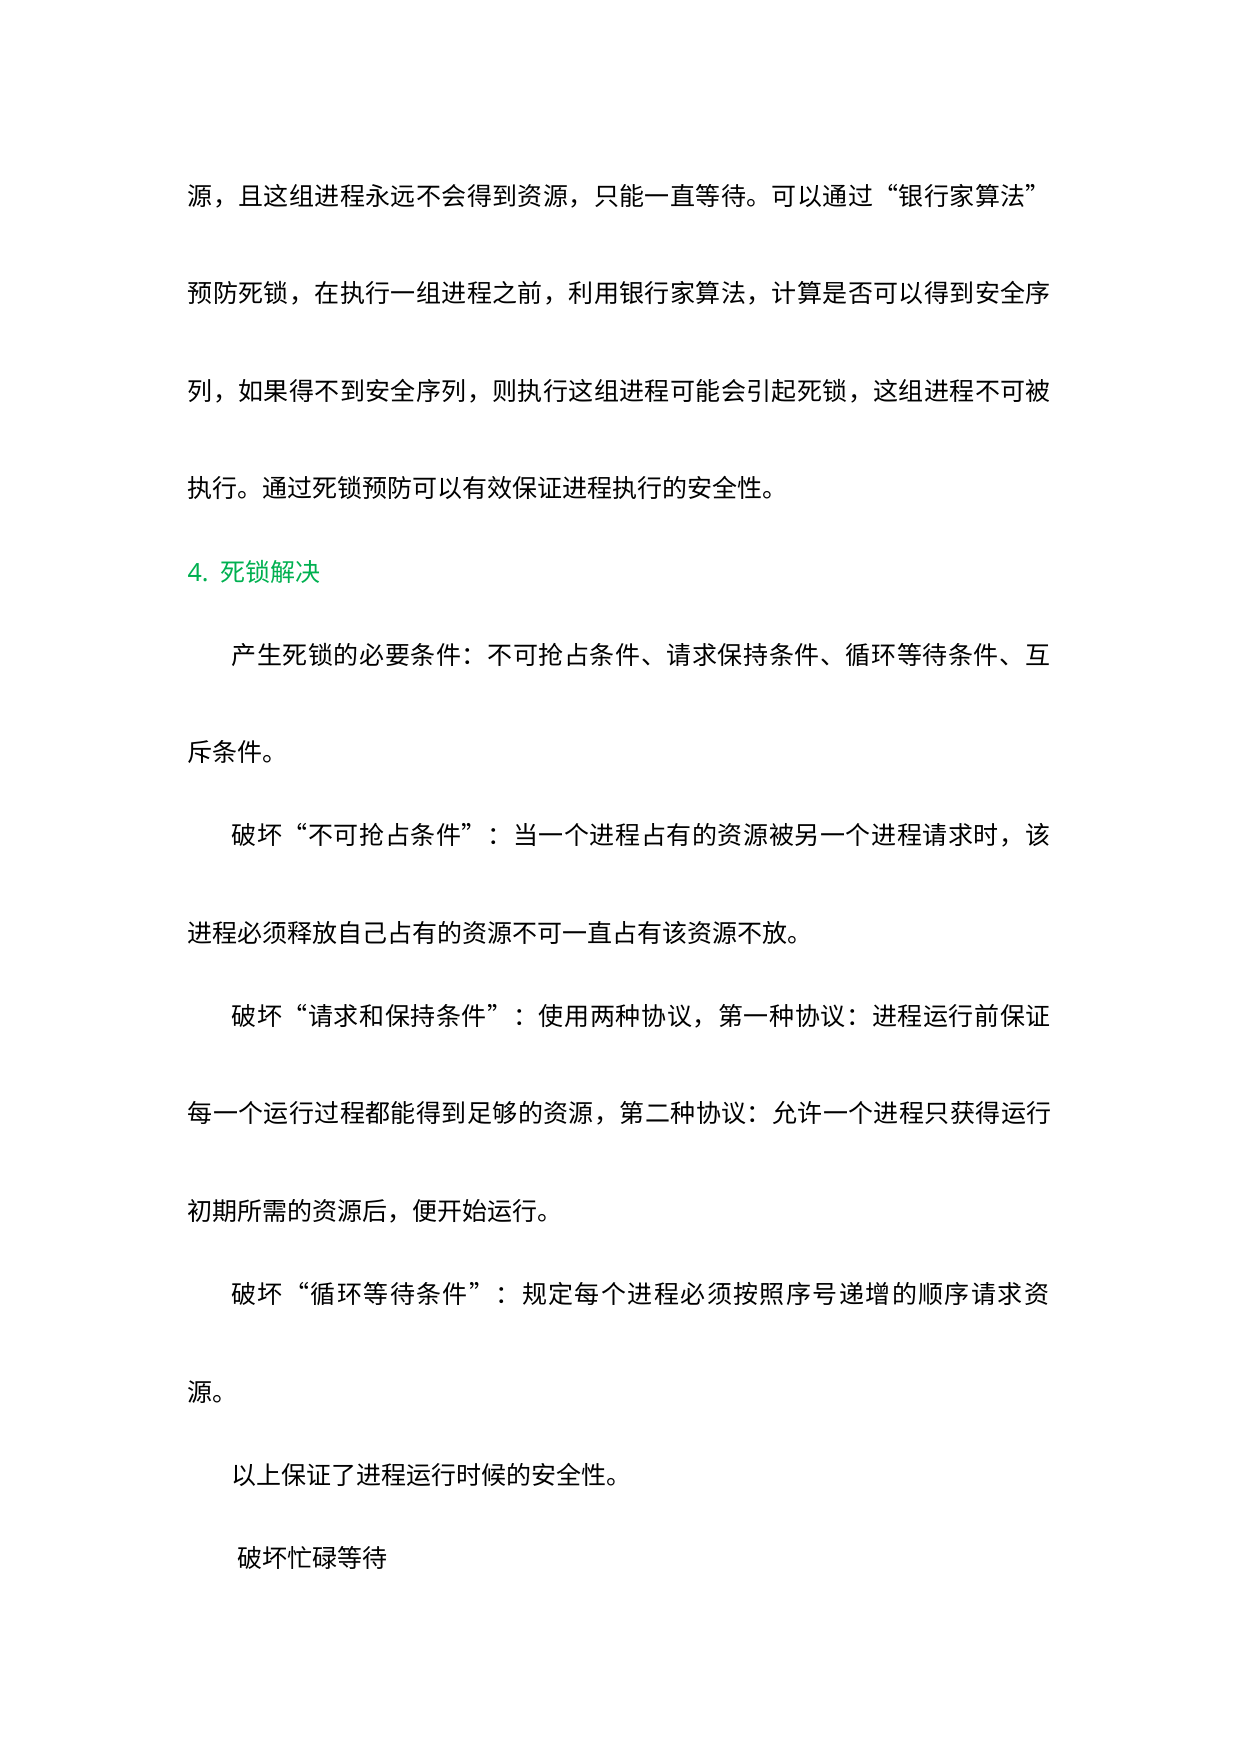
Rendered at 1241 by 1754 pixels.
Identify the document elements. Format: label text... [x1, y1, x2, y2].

list 破坏“不可抢占条件”：当一个进程占有的资源被另一个进程请求时，该进程必须释放自己占有的资源不可一直占有该资源不放。 [187, 801, 1053, 964]
list 破坏“循环等待条件”：规定每个进程必须按照序号递增的顺序请求资源。 [187, 1260, 1053, 1423]
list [187, 162, 1053, 519]
list 死锁解决 [187, 538, 1053, 603]
list 产生死锁的必要条件：不可抢占条件、请求保持条件、循环等待条件、互斥条件。 [187, 621, 1053, 783]
list 破坏忙碌等待 [187, 1524, 1053, 1589]
list 以上保证了进程运行时候的安全性。 [187, 1441, 1053, 1506]
list 破坏“请求和保持条件”：使用两种协议，第一种协议：进程运行前保证每一个运行过程都能得到足够的资源，第二种协议：允许一个进程只获得运行初期所需的资源后，便开始运行。 [187, 982, 1053, 1242]
